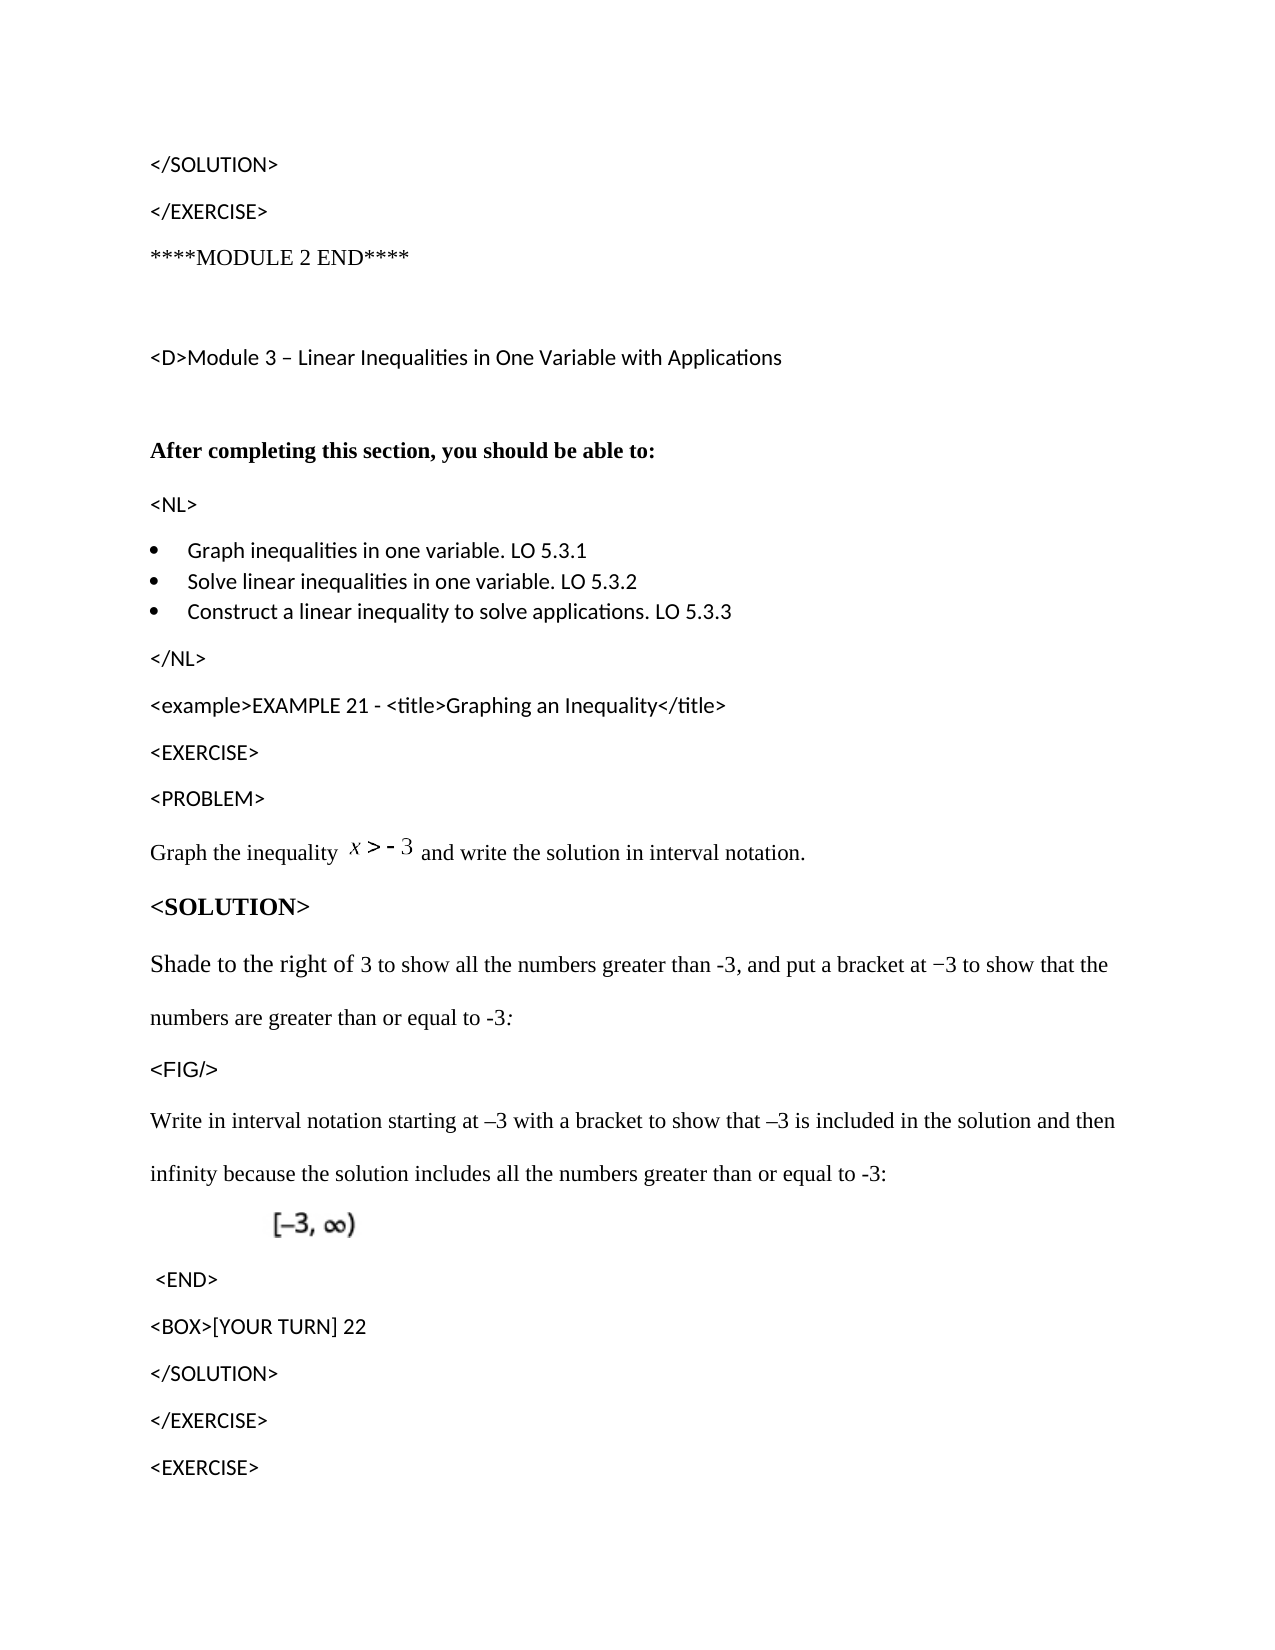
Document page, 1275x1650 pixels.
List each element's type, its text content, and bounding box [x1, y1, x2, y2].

text <BOX>[YOUR TURN] 22 [150, 1312, 1125, 1340]
text <NL> [150, 490, 1125, 518]
text After completing this section, you should be able to: [150, 437, 1125, 463]
text <PROBLEM> [150, 784, 1125, 813]
text <FIG/> [150, 1057, 1125, 1082]
list Graph inequalities in one variable. LO 5.3.1 [150, 537, 1125, 565]
list Construct a linear inequality to solve applications. LO 5.3.3 [150, 597, 1125, 625]
text Write in interval notation starting at –3 with a bracket to show that –3 is included in the solution and then infinity because the solution includes all the numbers greater than or equal to -3: [150, 1107, 1125, 1239]
text <example>EXAMPLE 21 - <title>Graphing an Inequality</title> [150, 691, 1125, 719]
text Shade to the right of 3 to show all the numbers greater than -3, and put a bracket at −3 to show that the numbers are greater than or equal to -3: [150, 949, 1125, 1031]
text Graph the inequality and write the solution in interval notation. [150, 831, 1125, 865]
list Solve linear inequalities in one variable. LO 5.3.2 [150, 567, 1125, 595]
text <EXERCISE> [150, 738, 1125, 766]
text ****MODULE 2 END**** [150, 244, 1125, 270]
picture [150, 1212, 479, 1238]
text </EXERCISE> [150, 197, 1125, 225]
text <EXERCISE> [150, 1453, 1125, 1481]
text </SOLUTION> [150, 150, 1125, 178]
text <D>Module 3 – Linear Inequalities in One Variable with Applications [150, 343, 1125, 371]
text </NL> [150, 644, 1125, 672]
text </SOLUTION> [150, 1359, 1125, 1387]
text </EXERCISE> [150, 1406, 1125, 1434]
text <SOLUTION> [150, 892, 1125, 920]
text <END> [150, 1265, 1125, 1293]
